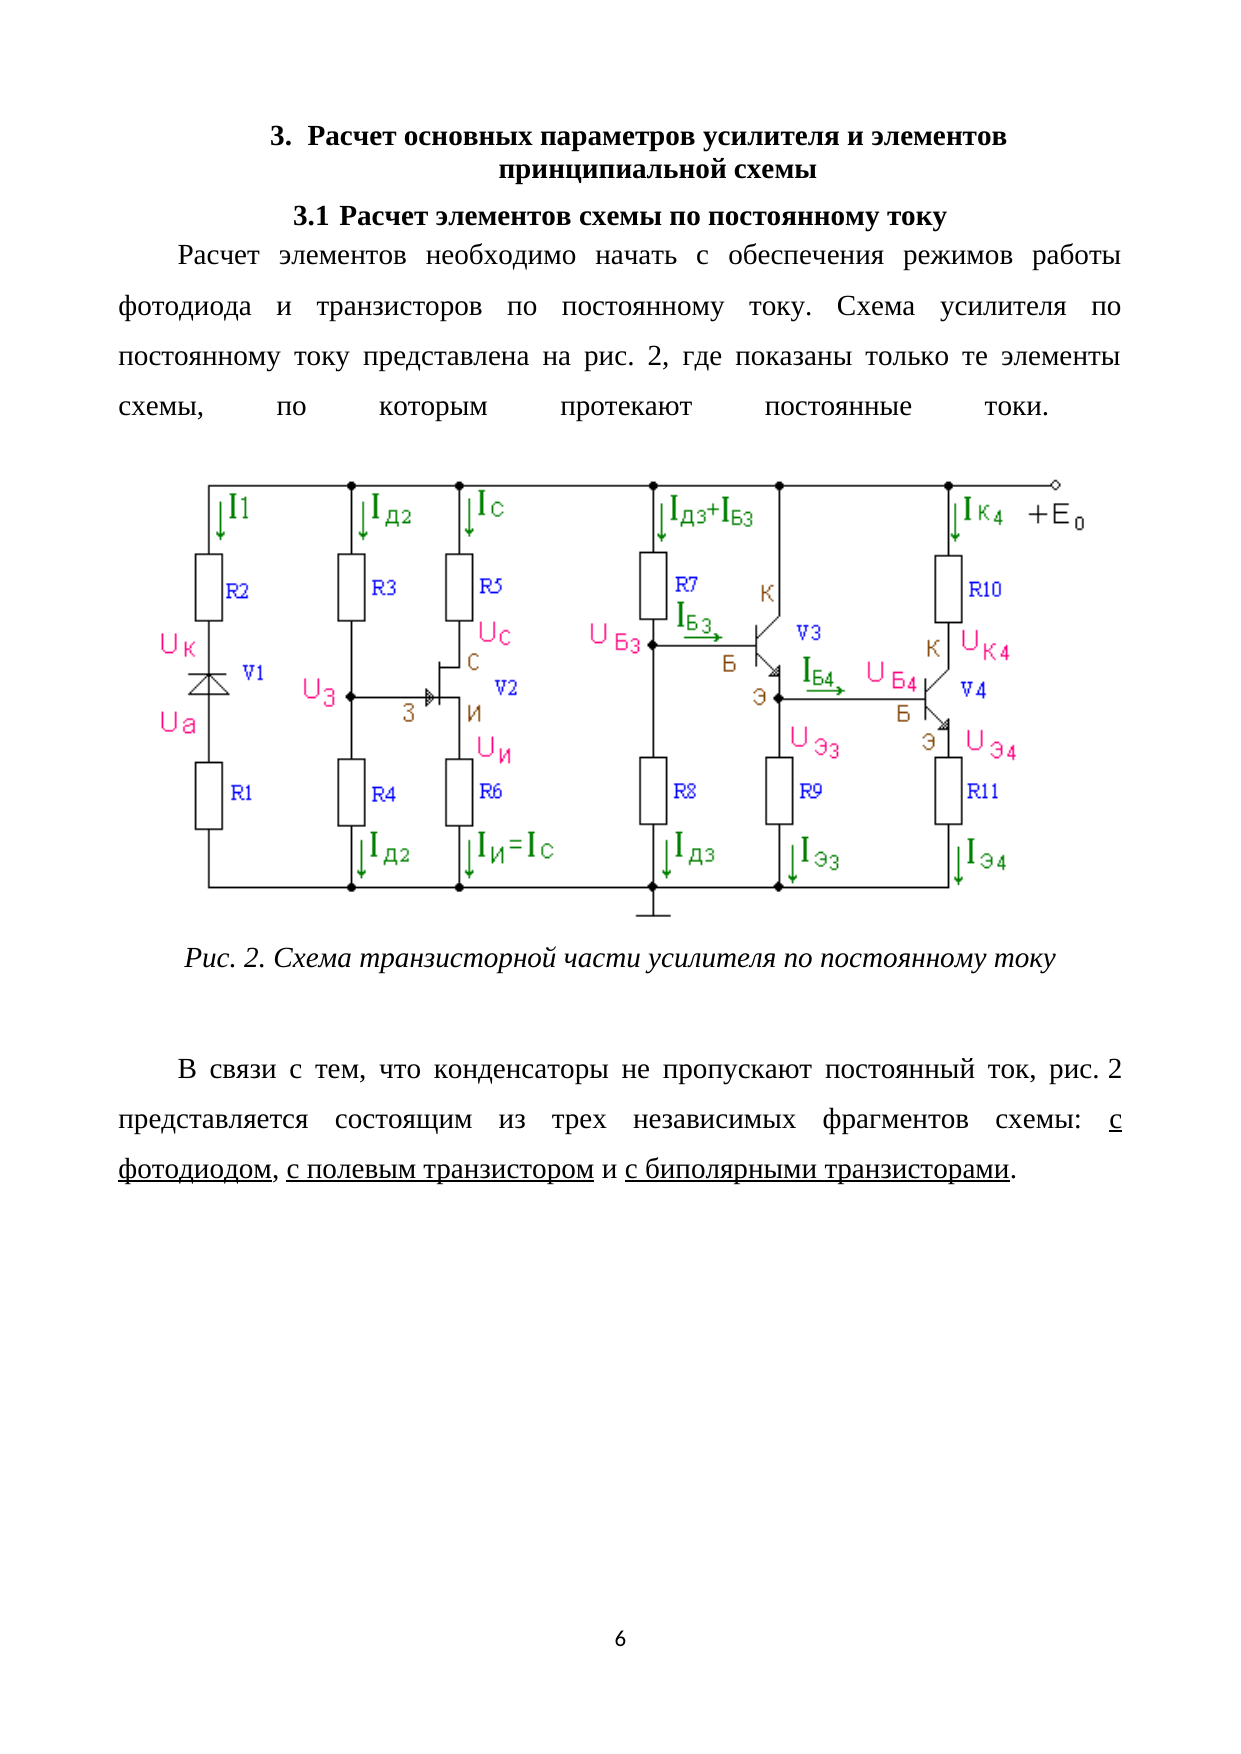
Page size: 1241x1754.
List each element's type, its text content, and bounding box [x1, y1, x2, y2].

text Рис. 2. Схема транзисторной части усилителя по постоянному току [118, 941, 1122, 974]
subtitle Расчет элементов схемы по постоянному току [118, 198, 1122, 231]
text Расчет элементов необходимо начать с обеспечения режимов работы фотодиода и транзисторов по постоянному току. Схема усилителя по постоянному току представлена на рис. 2, где показаны только те элементы схемы, по которым протекают постоянные токи. [118, 237, 1122, 464]
subtitle Расчет основных параметров усилителя и элементов принципиальной схемы [156, 118, 1122, 185]
picture [152, 477, 1089, 922]
text В связи с тем, что конденсаторы не пропускают постоянный ток, рис. 2 представляется состоящим из трех независимых фрагментов схемы: с фотодиодом, c полевым транзистором и с биполярными транзисторами. [118, 1051, 1122, 1185]
